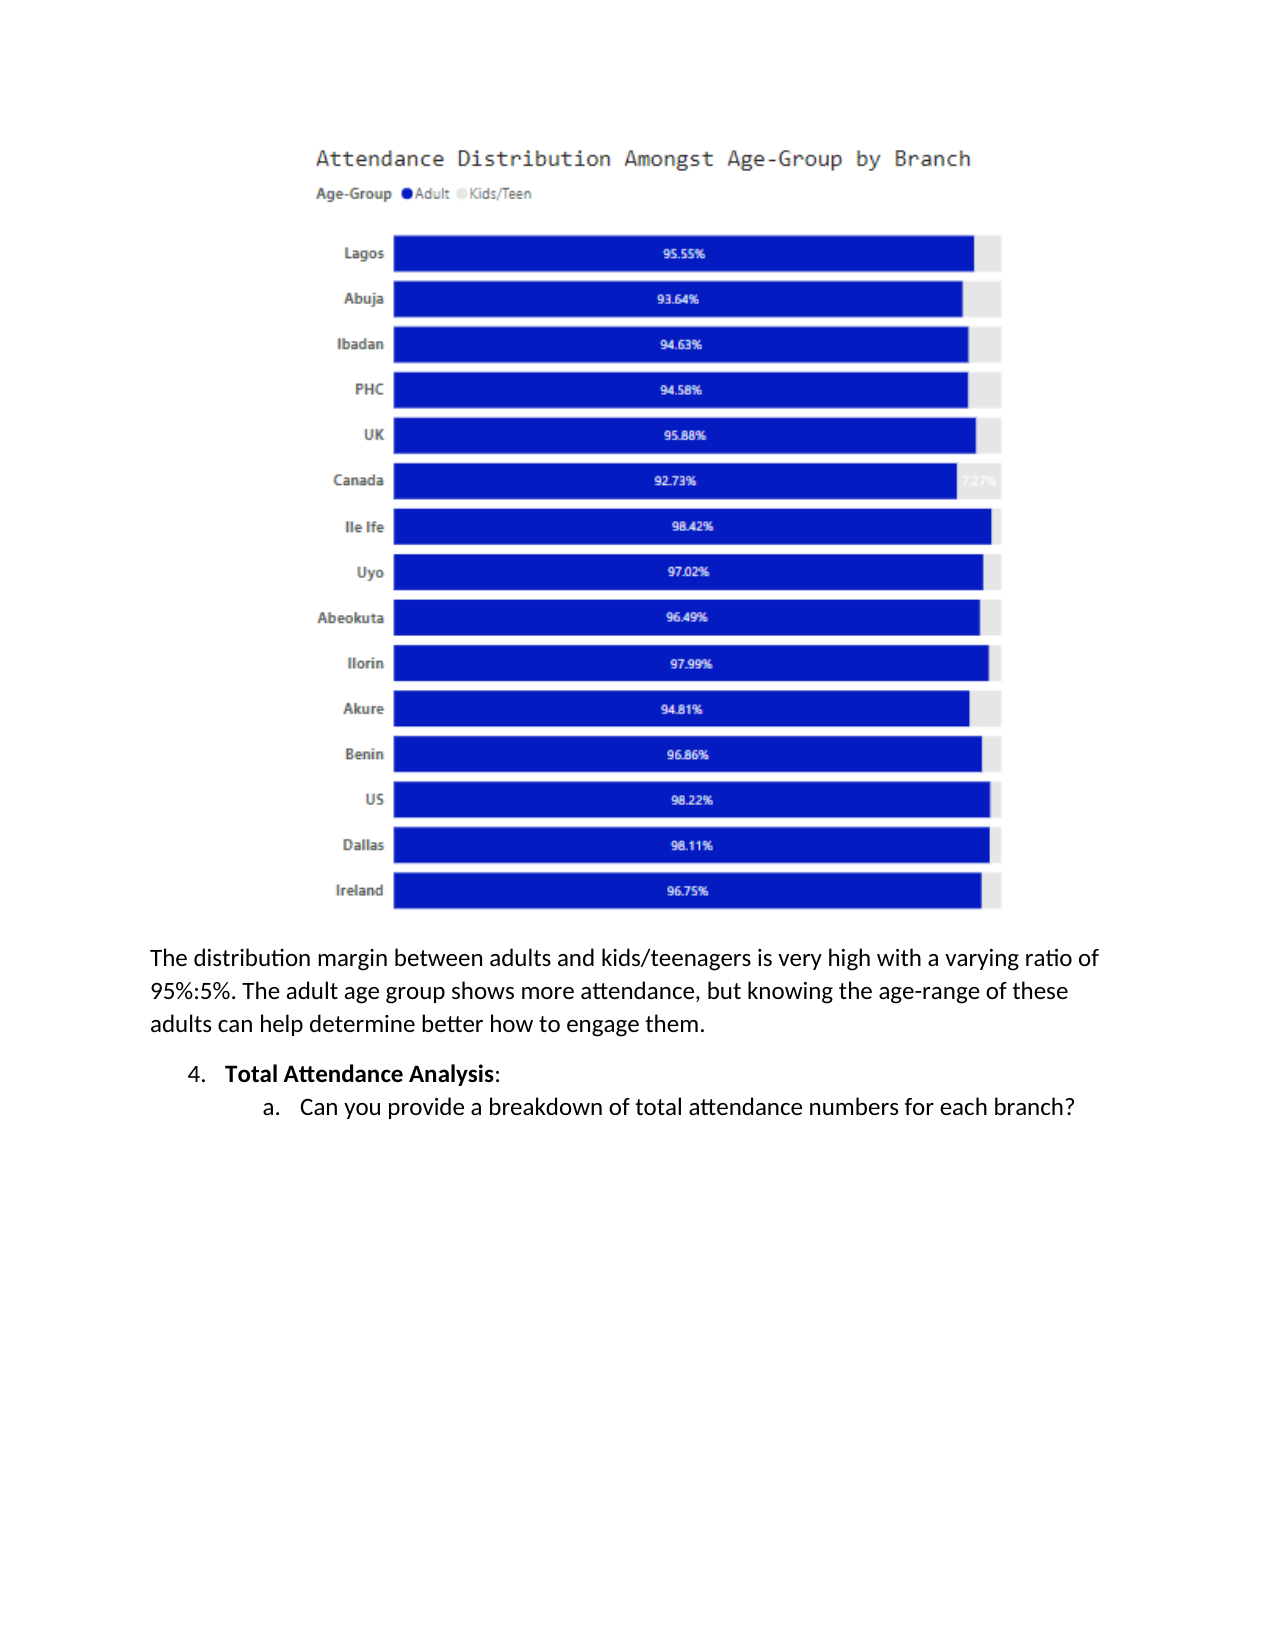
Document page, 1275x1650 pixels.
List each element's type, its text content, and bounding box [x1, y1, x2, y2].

picture [300, 150, 1050, 924]
text The distribution margin between adults and kids/teenagers is very high with a varying ratio of 95%:5%. The adult age group shows more attendance, but knowing the age-range of these adults can help determine better how to engage them. [150, 942, 1125, 1039]
list Total Attendance Analysis: [187, 1058, 1125, 1088]
list Can you provide a breakdown of total attendance numbers for each branch? [262, 1091, 1125, 1121]
